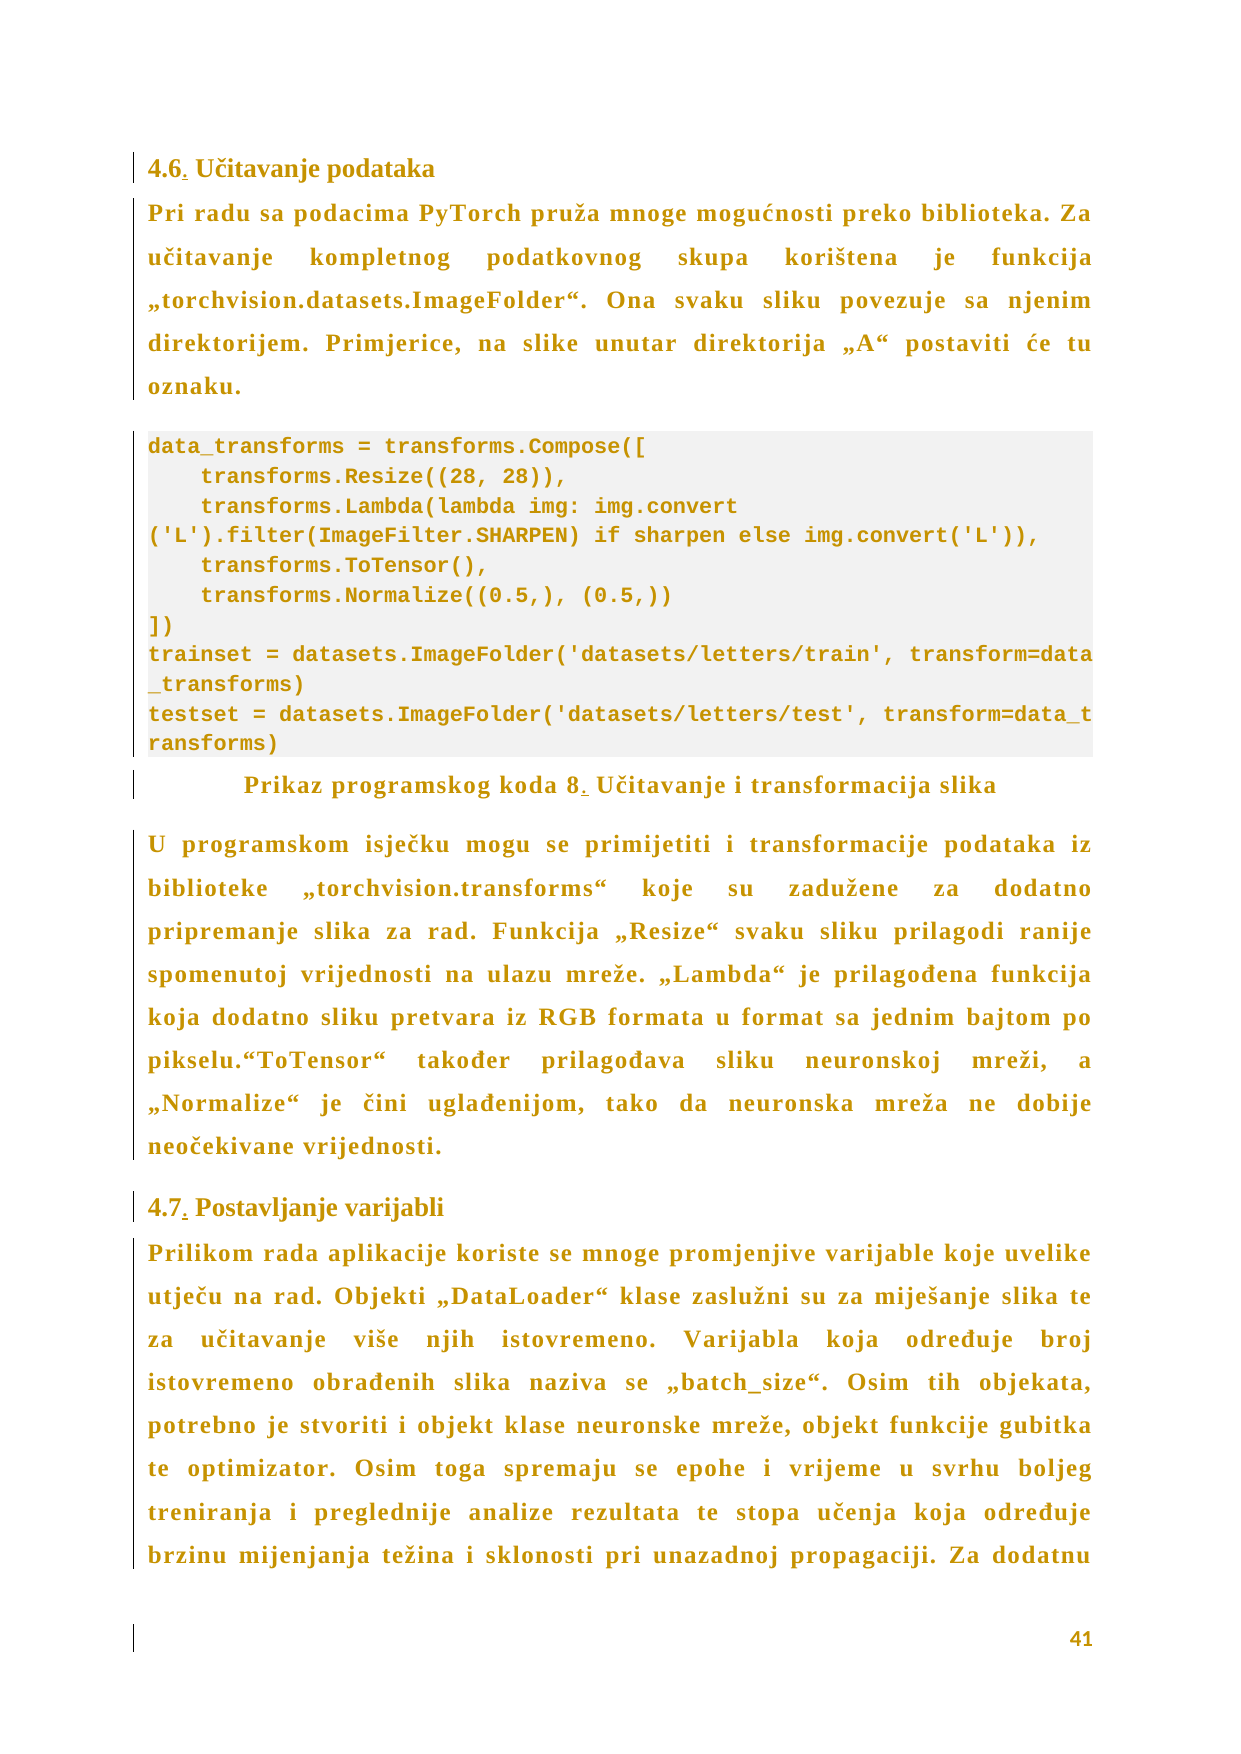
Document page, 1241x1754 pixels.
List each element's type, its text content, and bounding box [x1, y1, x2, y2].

text U programskom isječku mogu se primijetiti i transformacije podataka iz biblioteke „torchvision.transforms“ koje su zadužene za dodatno pripremanje slika za rad. Funkcija „Resize“ svaku sliku prilagodi ranije spomenutoj vrijednosti na ulazu mreže. „Lambda“ je prilagođena funkcija koja dodatno sliku pretvara iz RGB formata u format sa jednim bajtom po pikselu.“ToTensor“ također prilagođava sliku neuronskoj mreži, a „Normalize“ je čini uglađenijom, tako da neuronska mreža ne dobije neočekivane vrijednosti. [148, 829, 1093, 1160]
text transforms.ToTensor(), [148, 549, 1093, 579]
text transforms.Resize((28, 28)), [148, 460, 1093, 490]
text Pri radu sa podacima PyTorch pruža mnoge mogućnosti preko biblioteka. Za učitavanje kompletnog podatkovnog skupa korištena je funkcija „torchvision.datasets.ImageFolder“. Ona svaku sliku povezuje sa njenim direktorijem. Primjerice, na slike unutar direktorija „A“ postaviti će tu oznaku. [148, 198, 1093, 400]
text ]) [148, 609, 1093, 638]
text 4.6 Učitavanje podataka [148, 152, 1093, 183]
text 4.7 Postavljanje varijabli [148, 1191, 1093, 1222]
text testset = datasets.ImageFolder('datasets/letters/test', transform=data_transforms) [148, 698, 1093, 757]
text transforms.Lambda(lambda img: img.convert('L').filter(ImageFilter.SHARPEN) if sharpen else img.convert('L')), [148, 490, 1093, 549]
text Prikaz programskog koda Učitavanje i transformacija slika [148, 770, 1093, 798]
text trainset = datasets.ImageFolder('datasets/letters/train', transform=data_transforms) [148, 638, 1093, 698]
text data_transforms = transforms.Compose([ [148, 431, 1093, 460]
text transforms.Normalize((0.5,), (0.5,)) [148, 579, 1093, 609]
